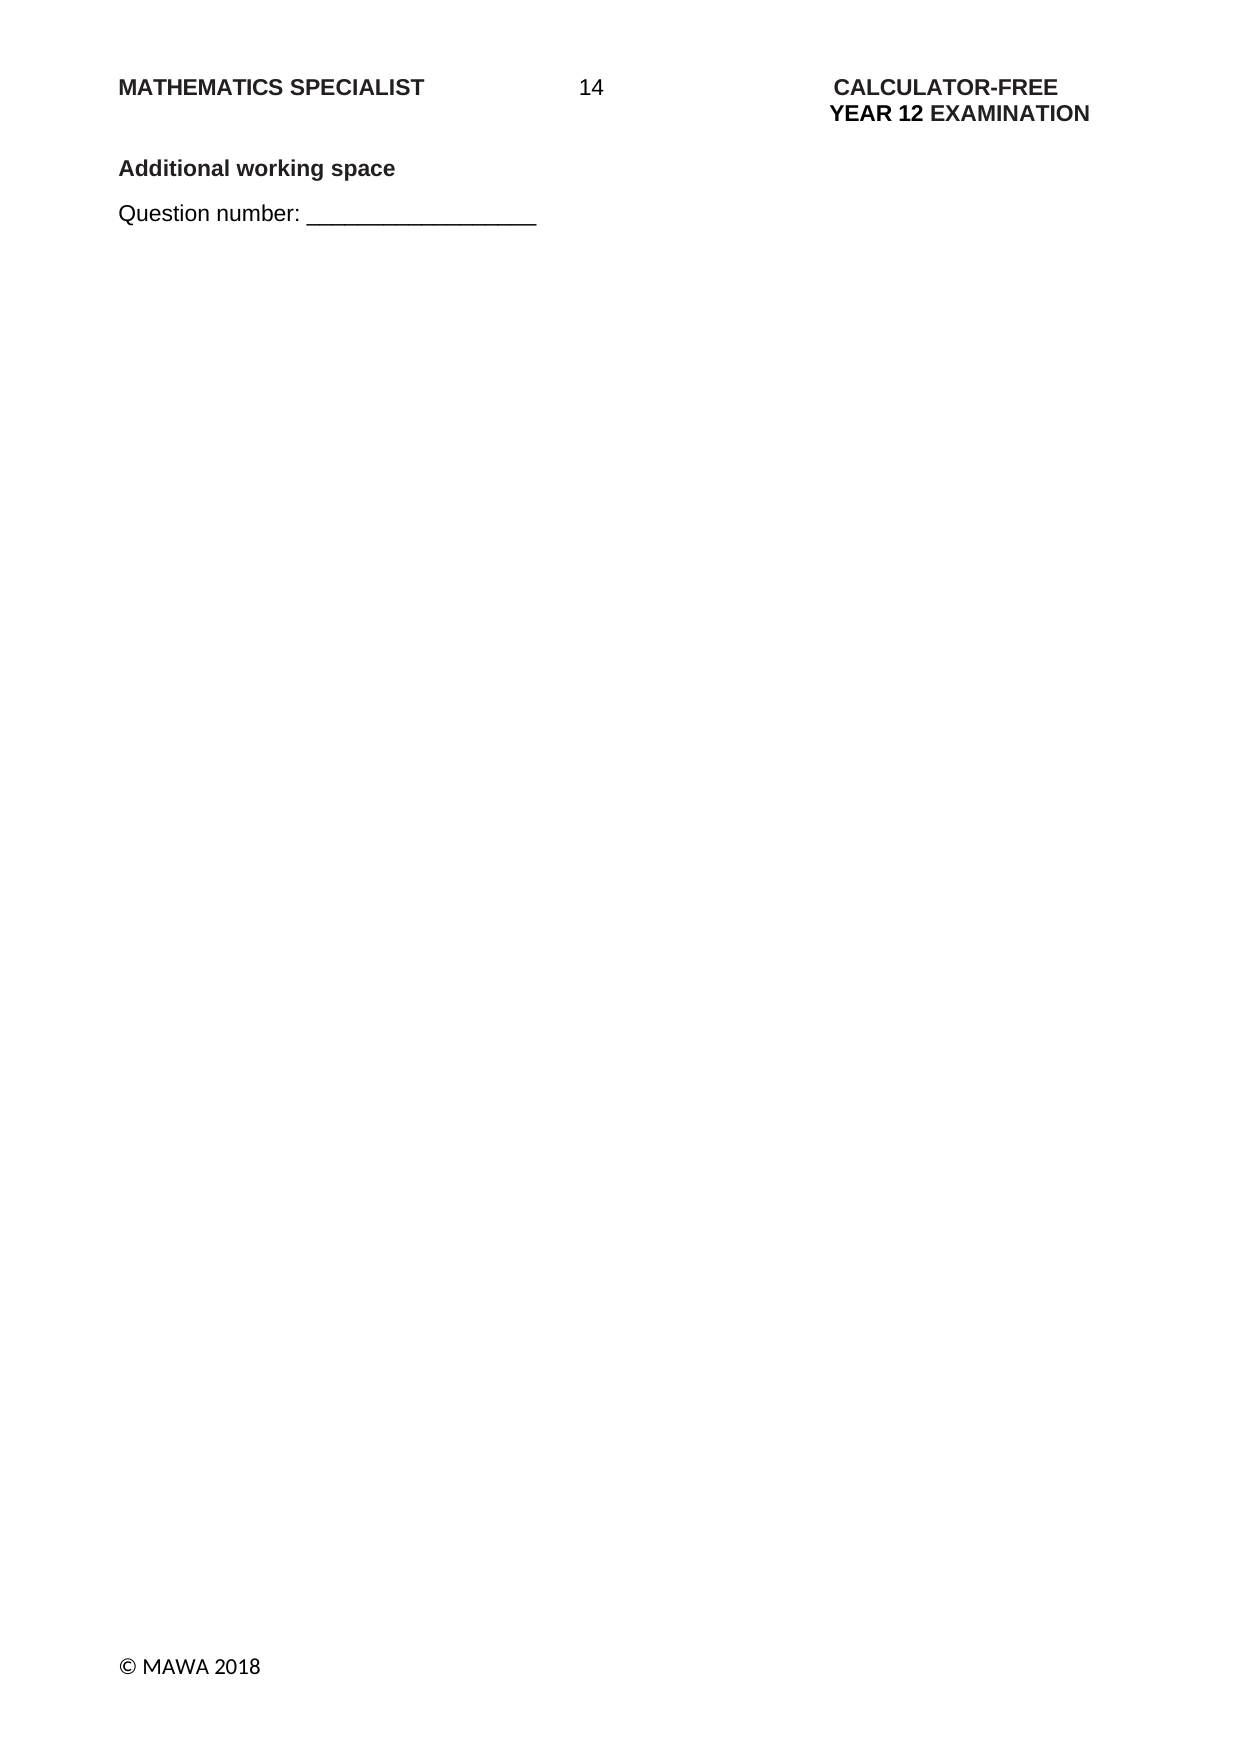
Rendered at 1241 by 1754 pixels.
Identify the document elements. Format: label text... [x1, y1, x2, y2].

text Question number: __________________ [118, 199, 1086, 226]
text Additional working space [118, 154, 1086, 181]
